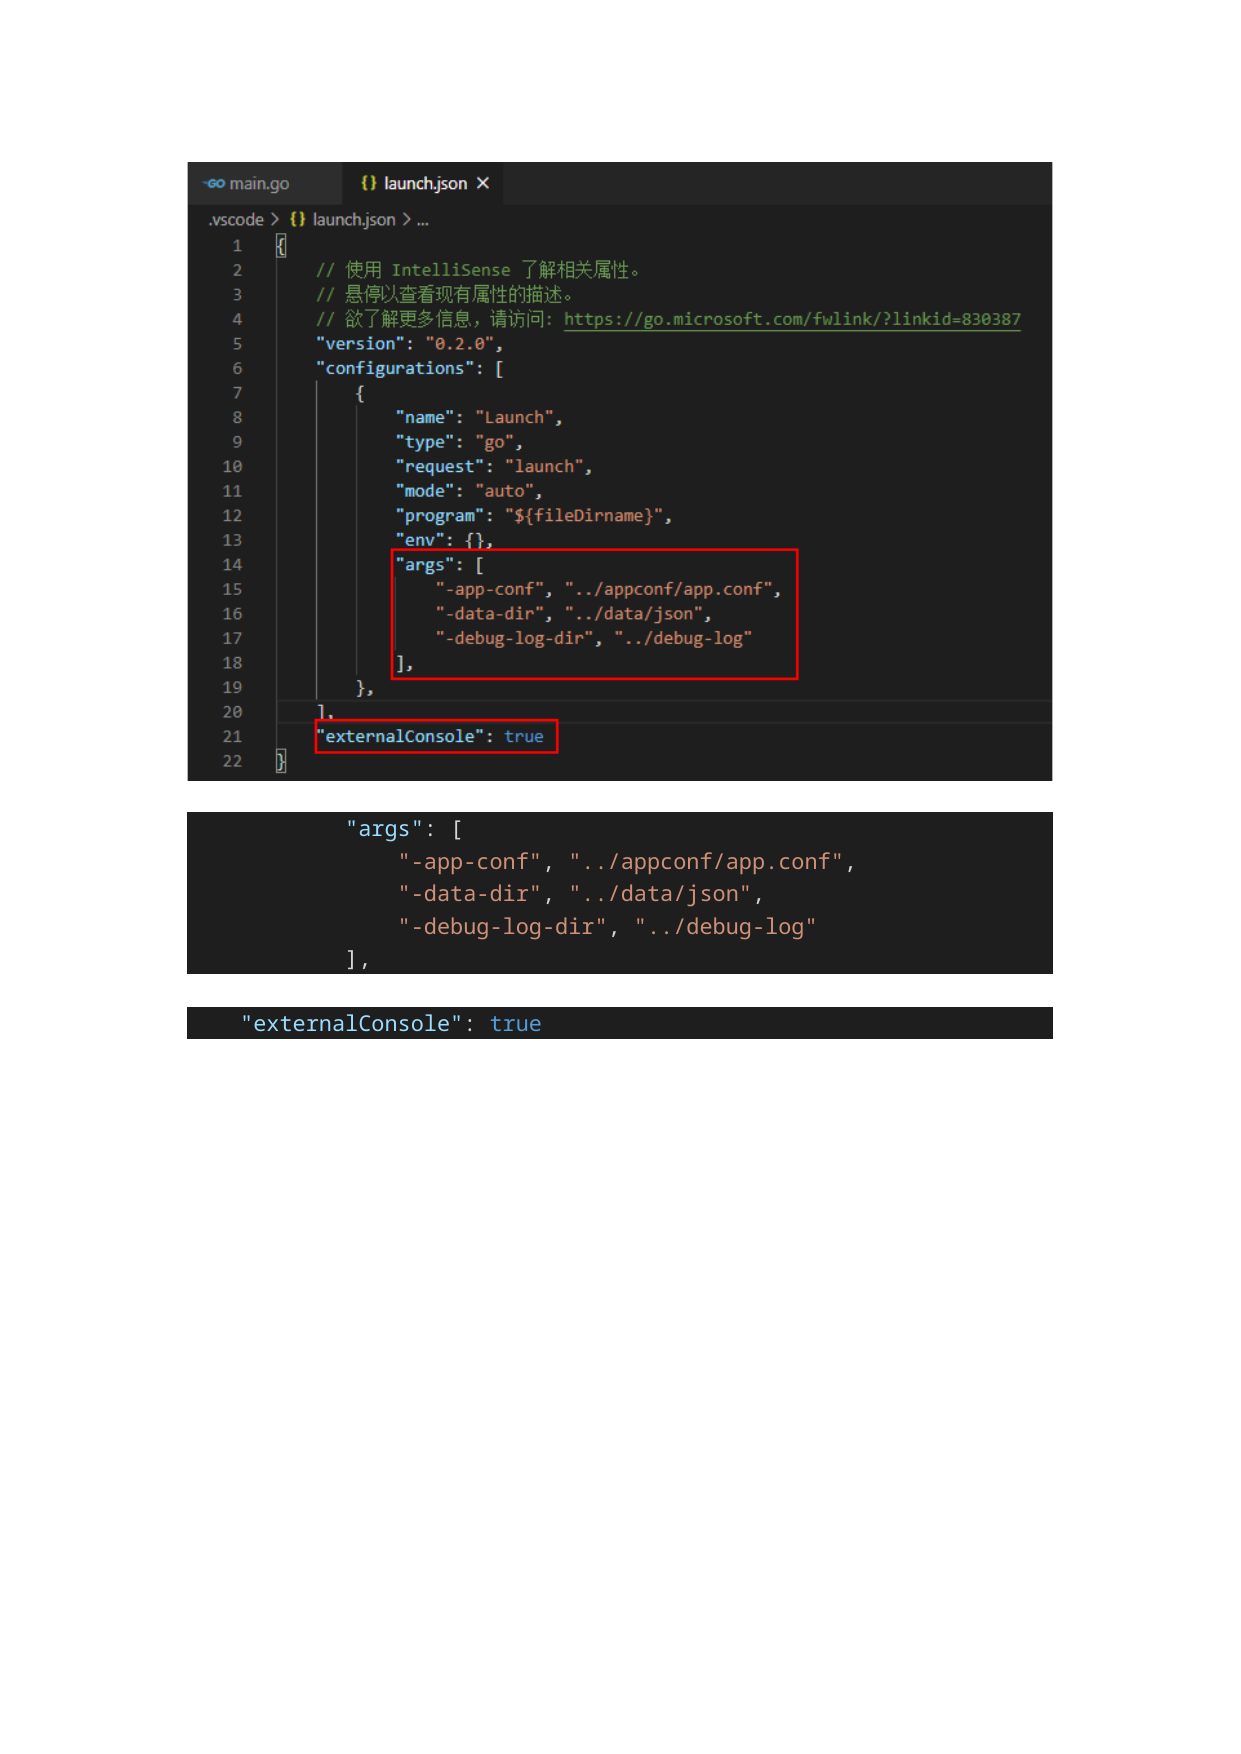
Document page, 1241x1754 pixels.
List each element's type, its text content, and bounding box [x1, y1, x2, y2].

text "args": [ [187, 812, 1053, 844]
text "externalConsole": true [187, 1007, 1053, 1039]
text "-data-dir", "../data/json", [187, 877, 1053, 909]
picture [187, 162, 1053, 781]
text "-debug-log-dir", "../debug-log" [187, 909, 1053, 942]
text ], [187, 942, 1053, 974]
text "-app-conf", "../appconf/app.conf", [187, 844, 1053, 877]
